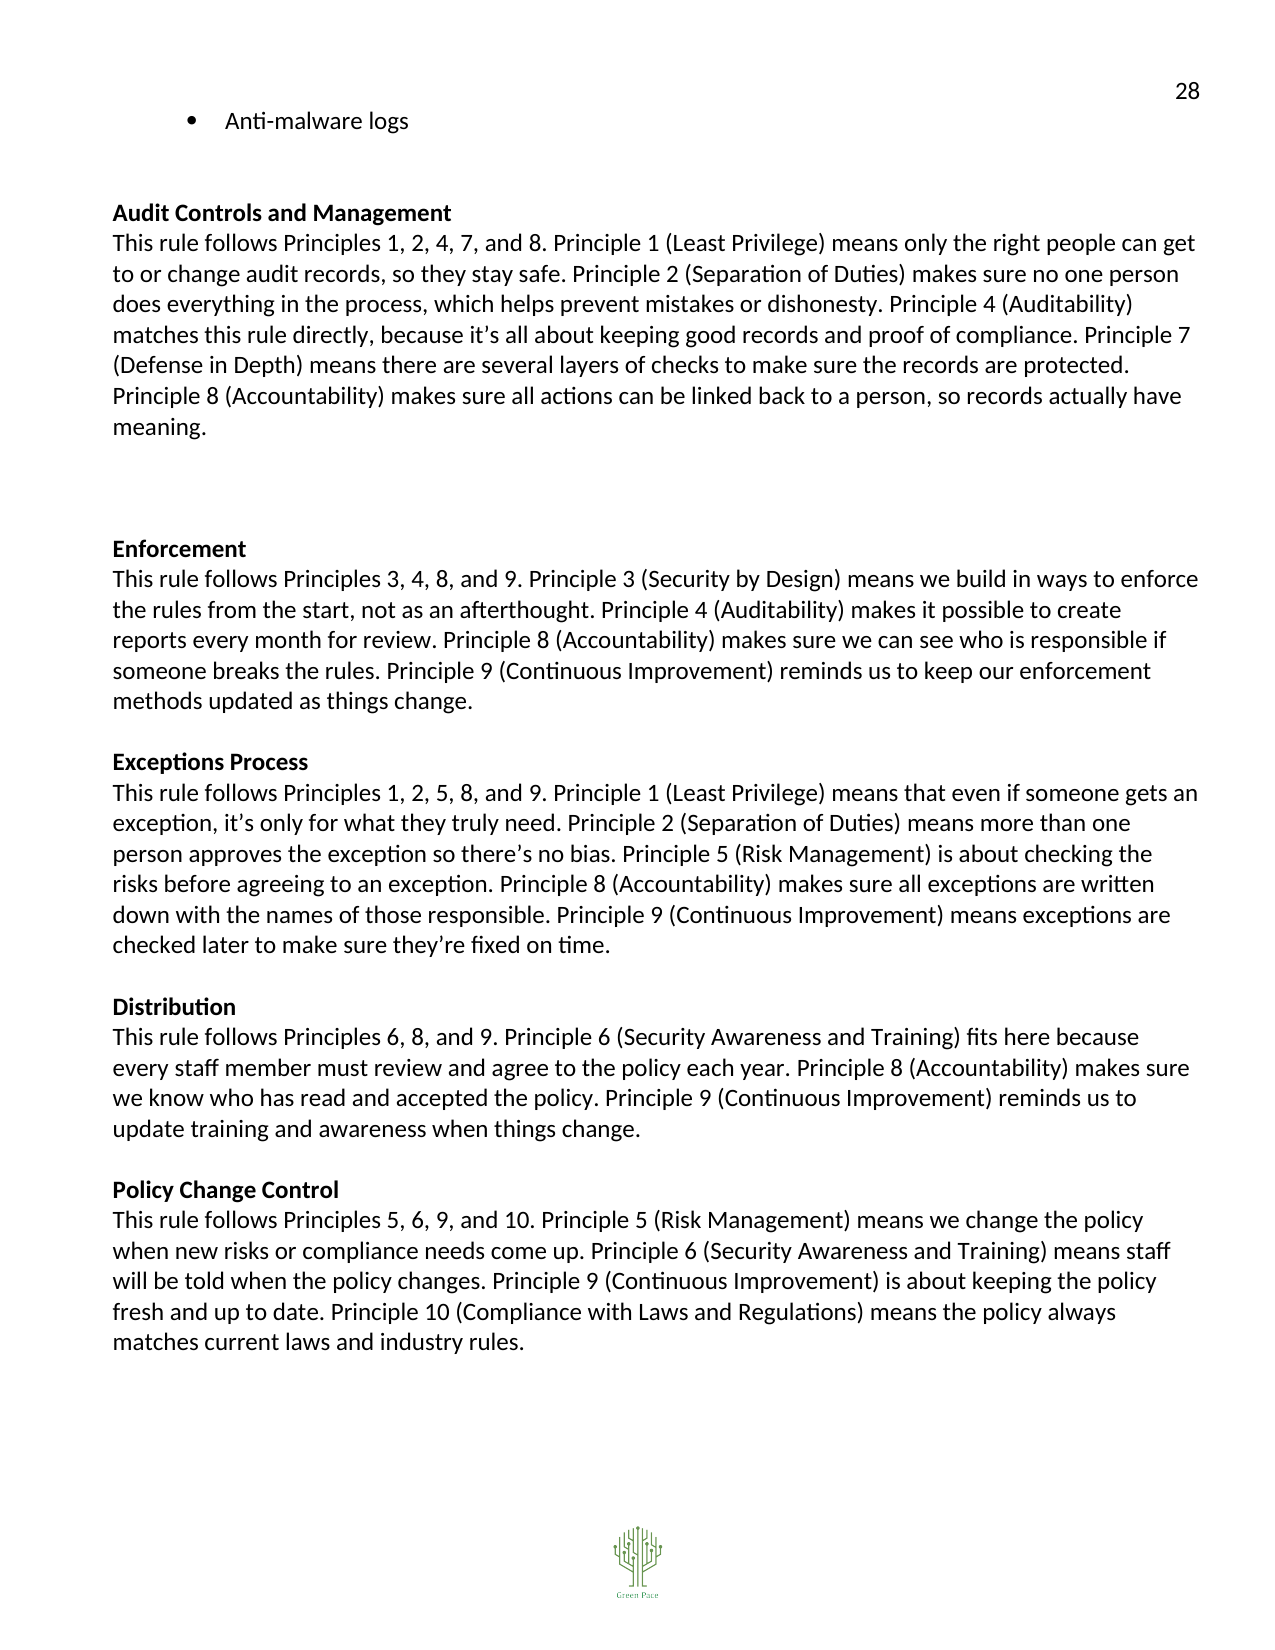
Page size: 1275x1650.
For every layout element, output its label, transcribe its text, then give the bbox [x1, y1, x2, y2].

list Distribution [112, 991, 1200, 1021]
list Enforcement [112, 533, 1200, 563]
list Policy Change Control [112, 1174, 1200, 1204]
list Anti-malware logs [187, 106, 1200, 136]
list This rule follows Principles 6, 8, and 9. Principle 6 (Security Awareness and Training) fits here because every staff member must review and agree to the policy each year. Principle 8 (Accountability) makes sure we know who has read and accepted the policy. Principle 9 (Continuous Improvement) reminds us to update training and awareness when things change. [112, 1021, 1200, 1143]
picture [605, 1521, 670, 1606]
list This rule follows Principles 3, 4, 8, and 9. Principle 3 (Security by Design) means we build in ways to enforce the rules from the start, not as an afterthought. Principle 4 (Auditability) makes it possible to create reports every month for review. Principle 8 (Accountability) makes sure we can see who is responsible if someone breaks the rules. Principle 9 (Continuous Improvement) reminds us to keep our enforcement methods updated as things change. [112, 563, 1200, 716]
list Exceptions Process [112, 746, 1200, 777]
list This rule follows Principles 1, 2, 4, 7, and 8. Principle 1 (Least Privilege) means only the right people can get to or change audit records, so they stay safe. Principle 2 (Separation of Duties) makes sure no one person does everything in the process, which helps prevent mistakes or dishonesty. Principle 4 (Auditability) matches this rule directly, because it’s all about keeping good records and proof of compliance. Principle 7 (Defense in Depth) means there are several layers of checks to make sure the records are protected. Principle 8 (Accountability) makes sure all actions can be linked back to a person, so records actually have meaning. [112, 228, 1200, 441]
list Audit Controls and Management [112, 197, 1200, 228]
list This rule follows Principles 5, 6, 9, and 10. Principle 5 (Risk Management) means we change the policy when new risks or compliance needs come up. Principle 6 (Security Awareness and Training) means staff will be told when the policy changes. Principle 9 (Continuous Improvement) is about keeping the policy fresh and up to date. Principle 10 (Compliance with Laws and Regulations) means the policy always matches current laws and industry rules. [112, 1204, 1200, 1357]
list This rule follows Principles 1, 2, 5, 8, and 9. Principle 1 (Least Privilege) means that even if someone gets an exception, it’s only for what they truly need. Principle 2 (Separation of Duties) means more than one person approves the exception so there’s no bias. Principle 5 (Risk Management) is about checking the risks before agreeing to an exception. Principle 8 (Accountability) makes sure all exceptions are written down with the names of those responsible. Principle 9 (Continuous Improvement) means exceptions are checked later to make sure they’re fixed on time. [112, 777, 1200, 960]
